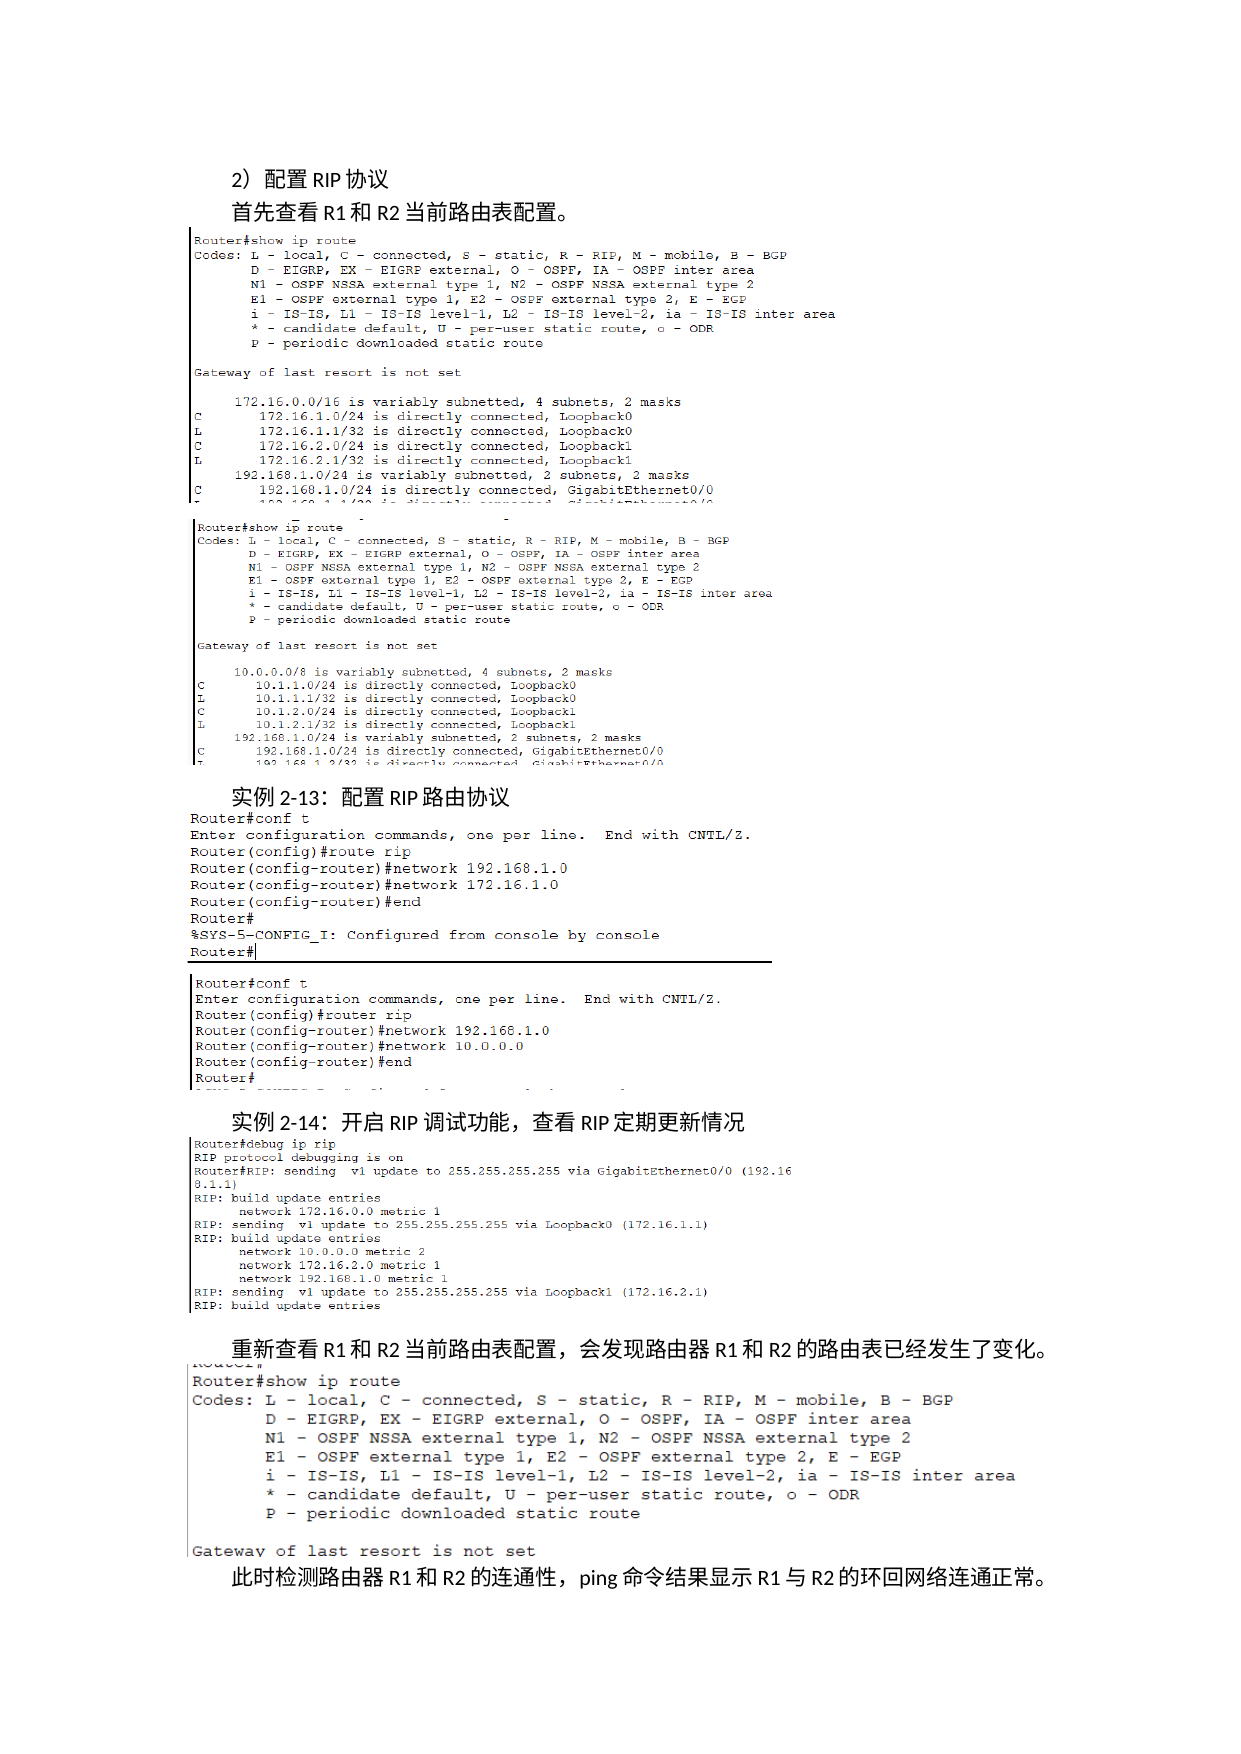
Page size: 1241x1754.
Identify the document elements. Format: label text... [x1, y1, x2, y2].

text 实例2-13：配置RIP路由协议 [187, 779, 1053, 812]
text 重新查看R1和R2当前路由表配置，会发现路由器R1和R2的路由表已经发生了变化。 [187, 1332, 1053, 1364]
picture [187, 812, 772, 964]
text 首先查看R1和R2当前路由表配置。 [187, 194, 1053, 227]
picture [187, 1364, 1044, 1557]
text 实例2-14：开启RIP 调试功能，查看RIP定期更新情况 [187, 1104, 1053, 1137]
text 2）配置RIP协议 [187, 162, 1053, 194]
picture [187, 974, 783, 1090]
picture [187, 519, 795, 765]
picture [187, 1137, 802, 1313]
picture [187, 227, 841, 503]
text 此时检测路由器R1和R2的连通性，ping命令结果显示R1与R2的环回网络连通正常。 [187, 1559, 1053, 1592]
